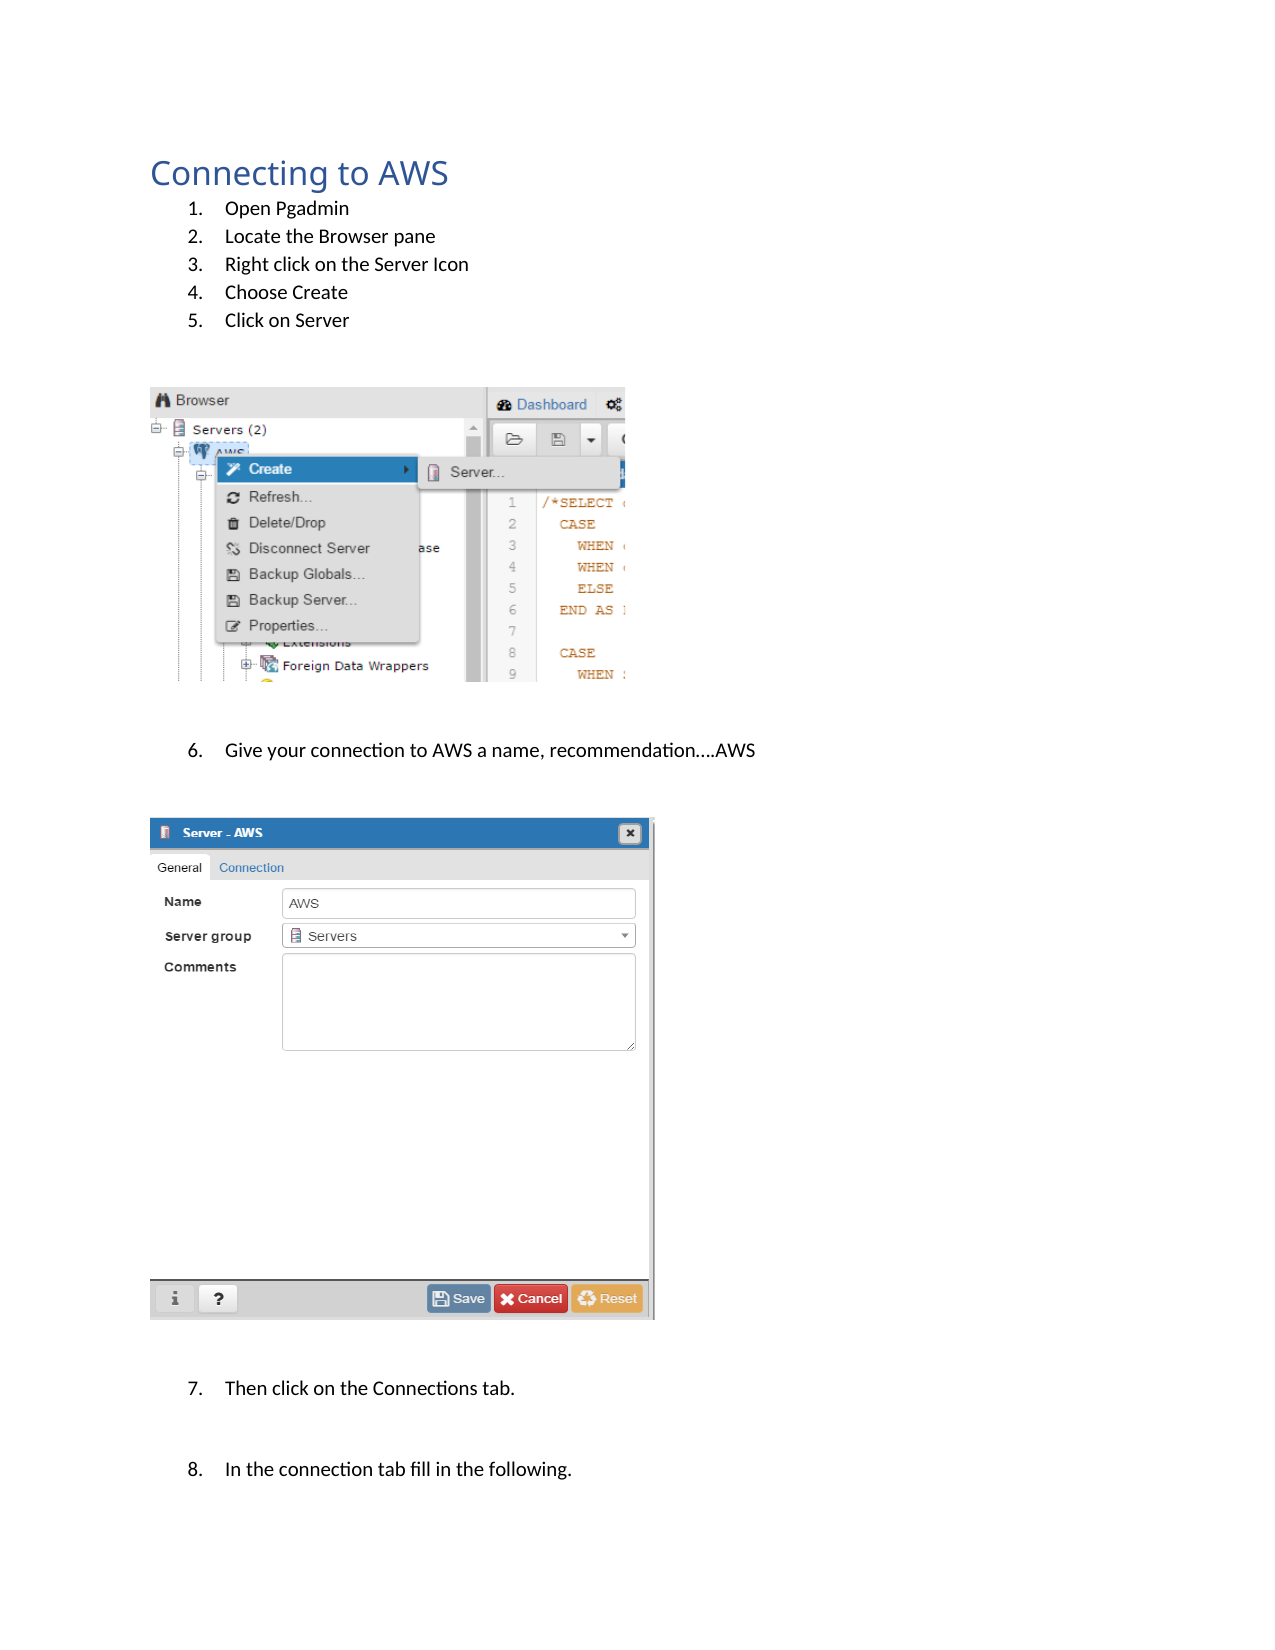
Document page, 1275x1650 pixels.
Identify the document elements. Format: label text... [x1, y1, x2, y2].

list Choose Create [187, 279, 1125, 304]
picture [150, 387, 625, 682]
list Then click on the Connections tab. [187, 1375, 1125, 1400]
picture [150, 817, 655, 1320]
list In the connection tab fill in the following. [187, 1456, 1125, 1481]
list Give your connection to AWS a name, recommendation….AWS [187, 737, 1125, 762]
subtitle Connecting to AWS [150, 150, 1125, 195]
list Open Pgadmin [187, 195, 1125, 221]
list Click on Server [187, 307, 1125, 332]
list Locate the Browser pane [187, 223, 1125, 249]
list Right click on the Server Icon [187, 251, 1125, 277]
